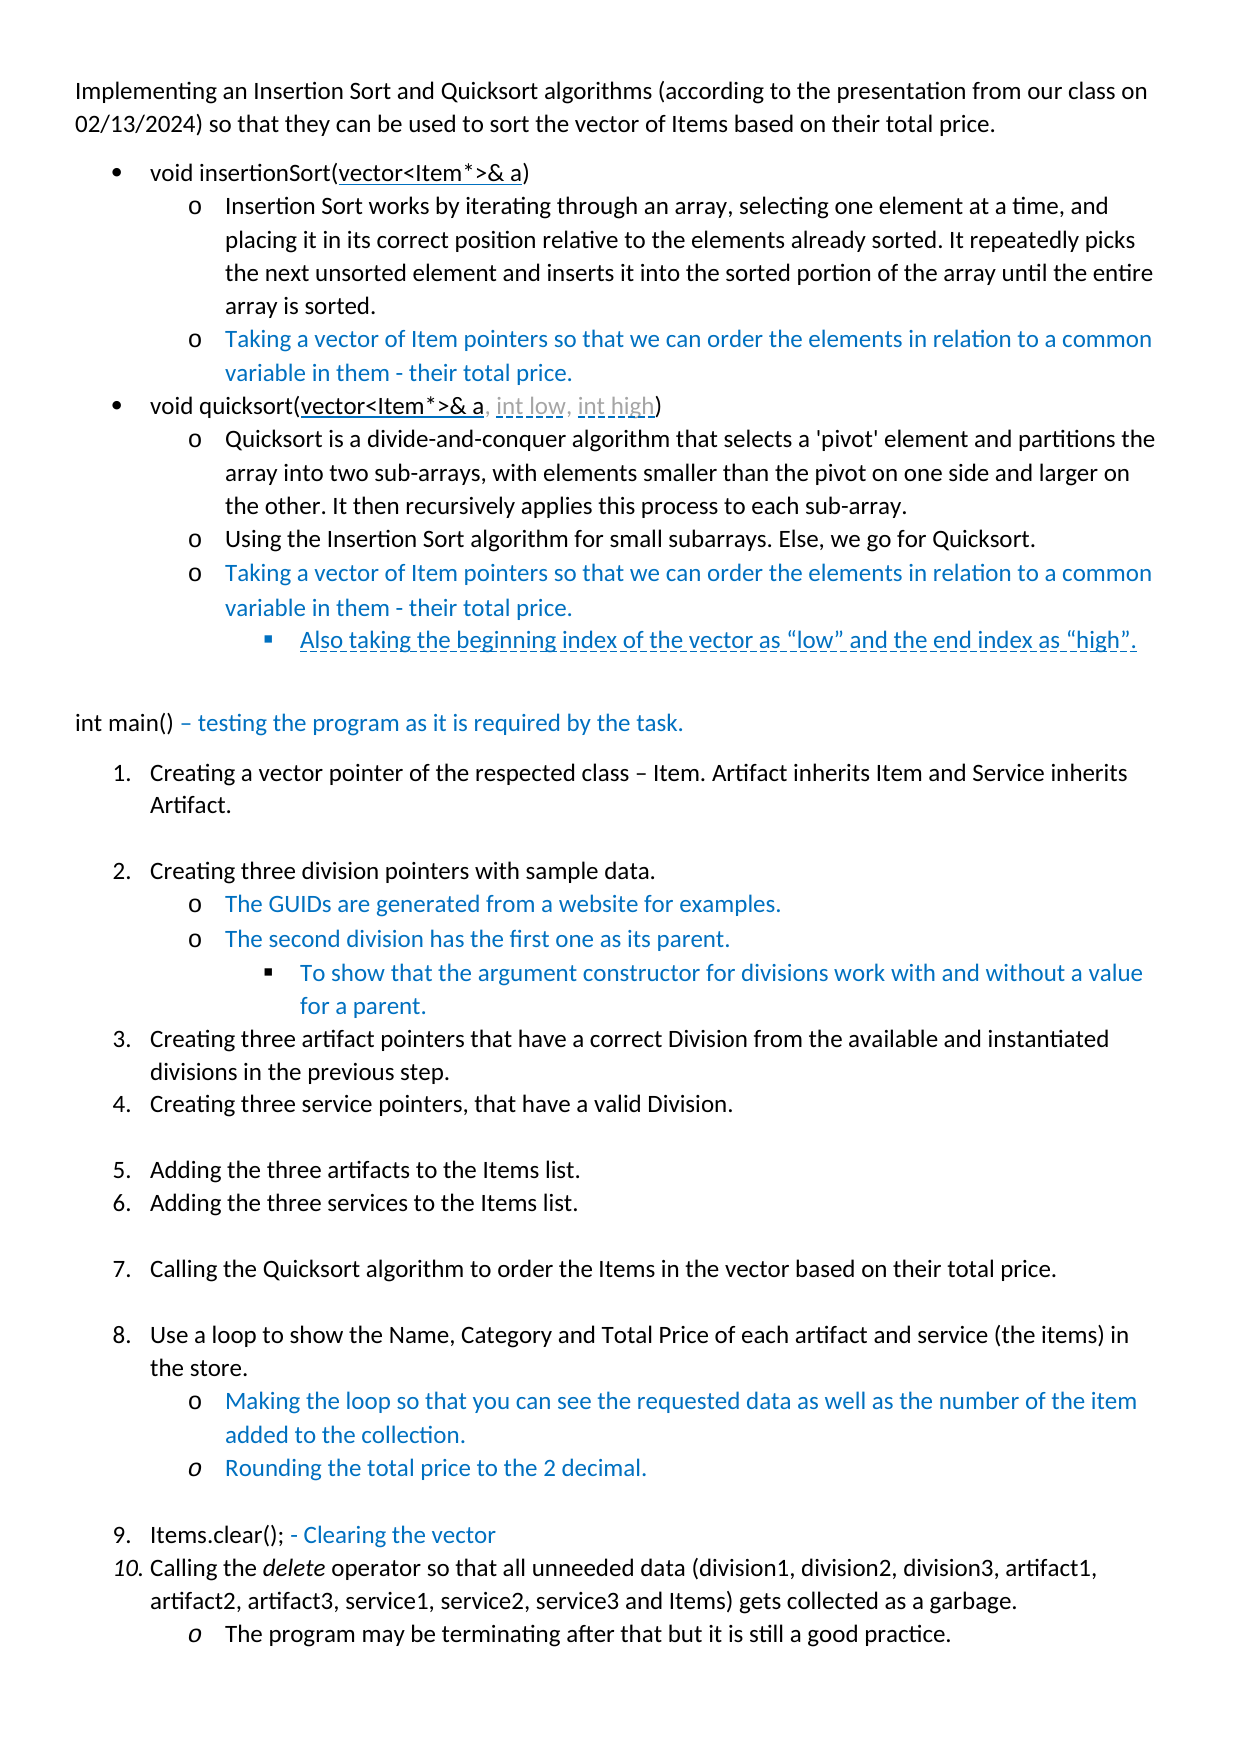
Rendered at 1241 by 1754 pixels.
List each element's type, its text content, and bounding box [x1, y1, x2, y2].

list void insertionSort(vector<Item*>& a) [112, 157, 1165, 188]
list Quicksort is a divide-and-conquer algorithm that selects a 'pivot' element and partitions the array into two sub-arrays, with elements smaller than the pivot on one side and larger on the other. It then recursively applies this process to each sub-array. [187, 423, 1165, 521]
list Taking a vector of Item pointers so that we can order the elements in relation to a common variable in them - their total price. [187, 558, 1165, 622]
list Adding the three services to the Items list. [112, 1187, 1165, 1218]
list Insertion Sort works by iterating through an array, selecting one element at a time, and placing it in its correct position relative to the elements already sorted. It repeatedly picks the next unsorted element and inserts it into the sorted portion of the array until the entire array is sorted. [187, 190, 1165, 321]
list Calling the delete operator so that all unneeded data (division1, division2, division3, artifact1, artifact2, artifact3, service1, service2, service3 and Items) gets collected as a garbage. [112, 1552, 1165, 1616]
list The program may be terminating after that but it is still a good practice. [187, 1618, 1165, 1650]
list void quicksort(vector<Item*>& a, int low, int high) [112, 390, 1165, 421]
list Use a loop to show the Name, Category and Total Price of each artifact and service (the items) in the store. [112, 1319, 1165, 1382]
list Creating three division pointers with sample data. [112, 856, 1165, 886]
list Calling the Quicksort algorithm to order the Items in the vector based on their total price. [112, 1253, 1165, 1284]
list Creating a vector pointer of the respected class – Item. Artifact inherits Item and Service inherits Artifact. [112, 757, 1165, 820]
list Adding the three artifacts to the Items list. [112, 1154, 1165, 1185]
list Creating three artifact pointers that have a correct Division from the available and instantiated divisions in the previous step. [112, 1023, 1165, 1086]
list Taking a vector of Item pointers so that we can order the elements in relation to a common variable in them - their total price. [187, 323, 1165, 388]
list Also taking the beginning index of the vector as “low” and the end index as “high”. [262, 625, 1165, 655]
text int main() – testing the program as it is required by the task. [75, 707, 1165, 738]
list The GUIDs are generated from a website for examples. [187, 888, 1165, 920]
list Using the Insertion Sort algorithm for small subarrays. Else, we go for Quicksort. [187, 523, 1165, 555]
list The second division has the first one as its parent. [187, 923, 1165, 954]
list Creating three service pointers, that have a valid Division. [112, 1089, 1165, 1119]
list Making the loop so that you can see the requested data as well as the number of the item added to the collection. [187, 1385, 1165, 1449]
text Implementing an Insertion Sort and Quicksort algorithms (according to the presentation from our class on 02/13/2024) so that they can be used to sort the vector of Items based on their total price. [75, 75, 1165, 138]
list Items.clear(); - Clearing the vector [112, 1519, 1165, 1550]
list To show that the argument constructor for divisions work with and without a value for a parent. [262, 957, 1165, 1020]
list Rounding the total price to the 2 decimal. [187, 1452, 1165, 1484]
